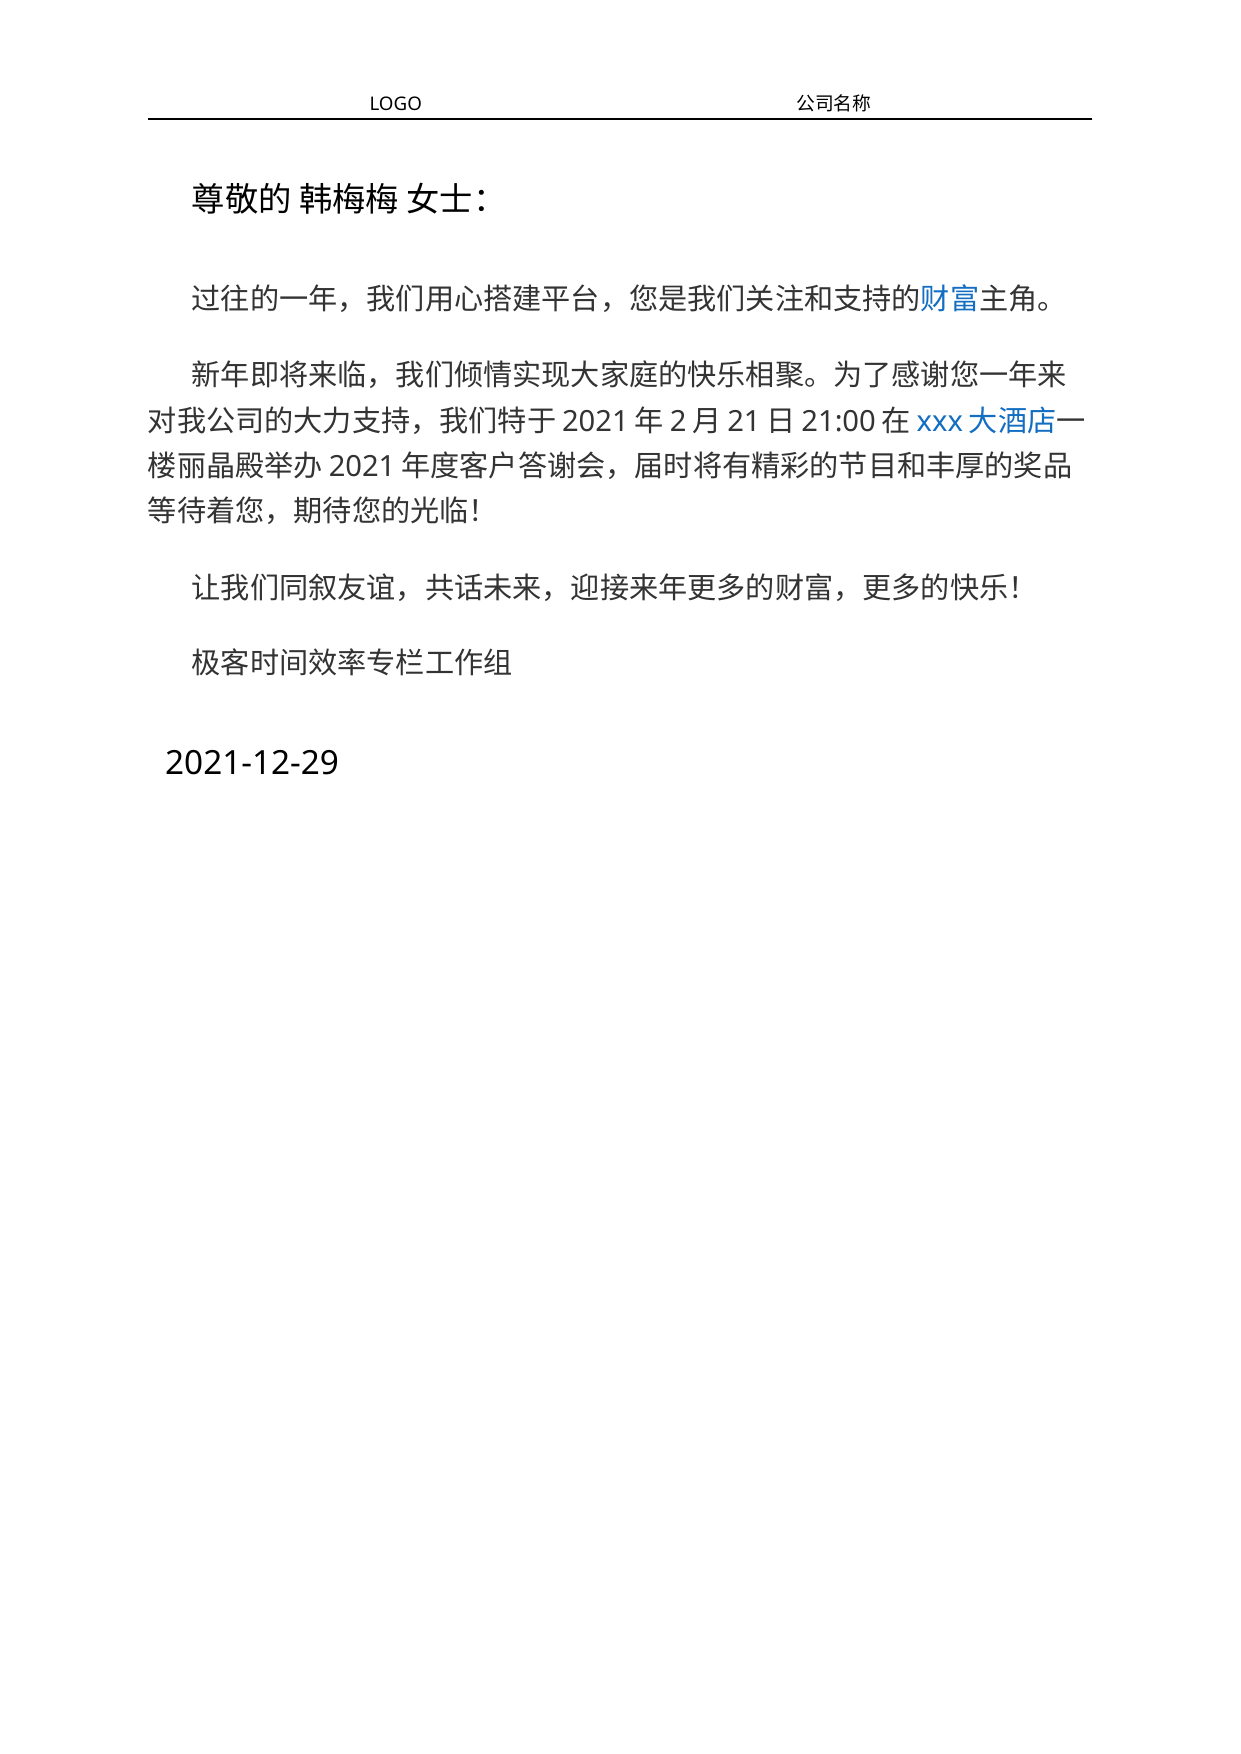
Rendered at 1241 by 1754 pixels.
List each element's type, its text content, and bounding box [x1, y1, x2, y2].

text 极客时间效率专栏工作组 [148, 639, 1092, 685]
text 2021-12-29 [148, 716, 1092, 807]
text 过往的一年，我们用心搭建平台，您是我们关注和支持的财富主角。 [148, 274, 1092, 319]
text 尊敬的 韩梅梅 女士： [148, 152, 1092, 243]
text 新年即将来临，我们倾情实现大家庭的快乐相聚。为了感谢您一年来对我公司的大力支持，我们特于2021年2月21日21:00在xxx大酒店一楼丽晶殿举办2021年度客户答谢会，届时将有精彩的节目和丰厚的奖品等待着您，期待您的光临！ [148, 350, 1092, 532]
text 让我们同叙友谊，共话未来，迎接来年更多的财富，更多的快乐！ [148, 563, 1092, 608]
